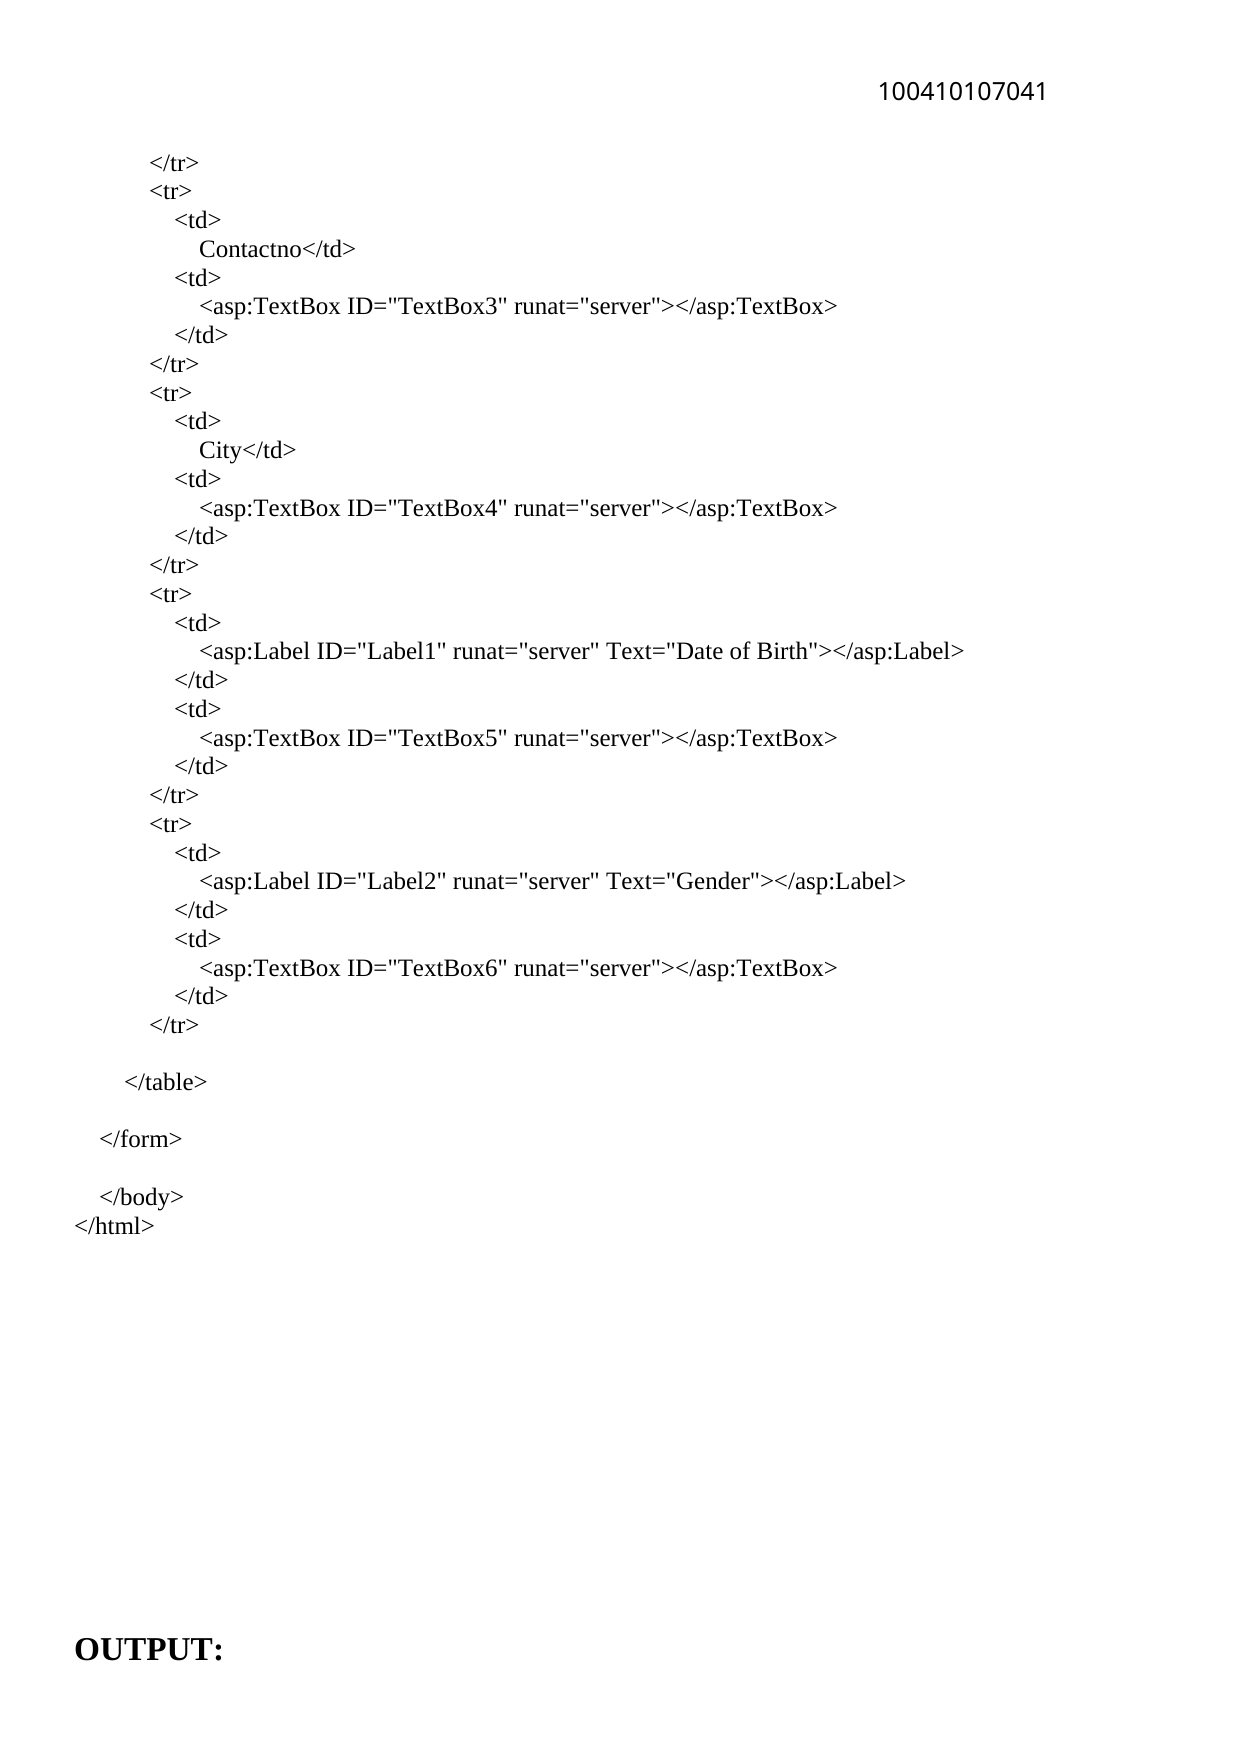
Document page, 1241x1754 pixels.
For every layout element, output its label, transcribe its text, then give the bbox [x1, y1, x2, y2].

text </tr> [74, 780, 1122, 809]
text <asp:Label ID="Label1" runat="server" Text="Date of Birth"></asp:Label> [74, 636, 1122, 665]
text <tr> [74, 378, 1122, 406]
text <tr> [74, 176, 1122, 205]
text </html> [74, 1211, 1122, 1239]
text OUTPUT: [74, 1629, 1122, 1667]
text </form> [74, 1124, 1122, 1153]
text <td> [74, 205, 1122, 234]
text <asp:TextBox ID="TextBox4" runat="server"></asp:TextBox> [74, 493, 1122, 521]
text <td> [74, 464, 1122, 493]
text </td> [74, 895, 1122, 924]
text </tr> [74, 1010, 1122, 1039]
text <td> [74, 924, 1122, 953]
text <td> [74, 838, 1122, 866]
text </tr> [74, 148, 1122, 176]
text <td> [74, 263, 1122, 291]
text <asp:Label ID="Label2" runat="server" Text="Gender"></asp:Label> [74, 866, 1122, 895]
text <asp:TextBox ID="TextBox6" runat="server"></asp:TextBox> [74, 953, 1122, 981]
text </td> [74, 320, 1122, 349]
text <td> [74, 694, 1122, 723]
text </tr> [74, 550, 1122, 579]
text </td> [74, 981, 1122, 1010]
text <asp:TextBox ID="TextBox5" runat="server"></asp:TextBox> [74, 723, 1122, 751]
text </tr> [74, 349, 1122, 378]
text Contactno</td> [74, 234, 1122, 263]
text </td> [74, 521, 1122, 550]
text <tr> [74, 809, 1122, 838]
text <td> [74, 608, 1122, 636]
text </td> [74, 665, 1122, 694]
text </table> [74, 1067, 1122, 1096]
text <asp:TextBox ID="TextBox3" runat="server"></asp:TextBox> [74, 291, 1122, 320]
text <td> [74, 406, 1122, 435]
text </td> [74, 751, 1122, 780]
text <tr> [74, 579, 1122, 608]
text </body> [74, 1182, 1122, 1211]
text City</td> [74, 435, 1122, 464]
